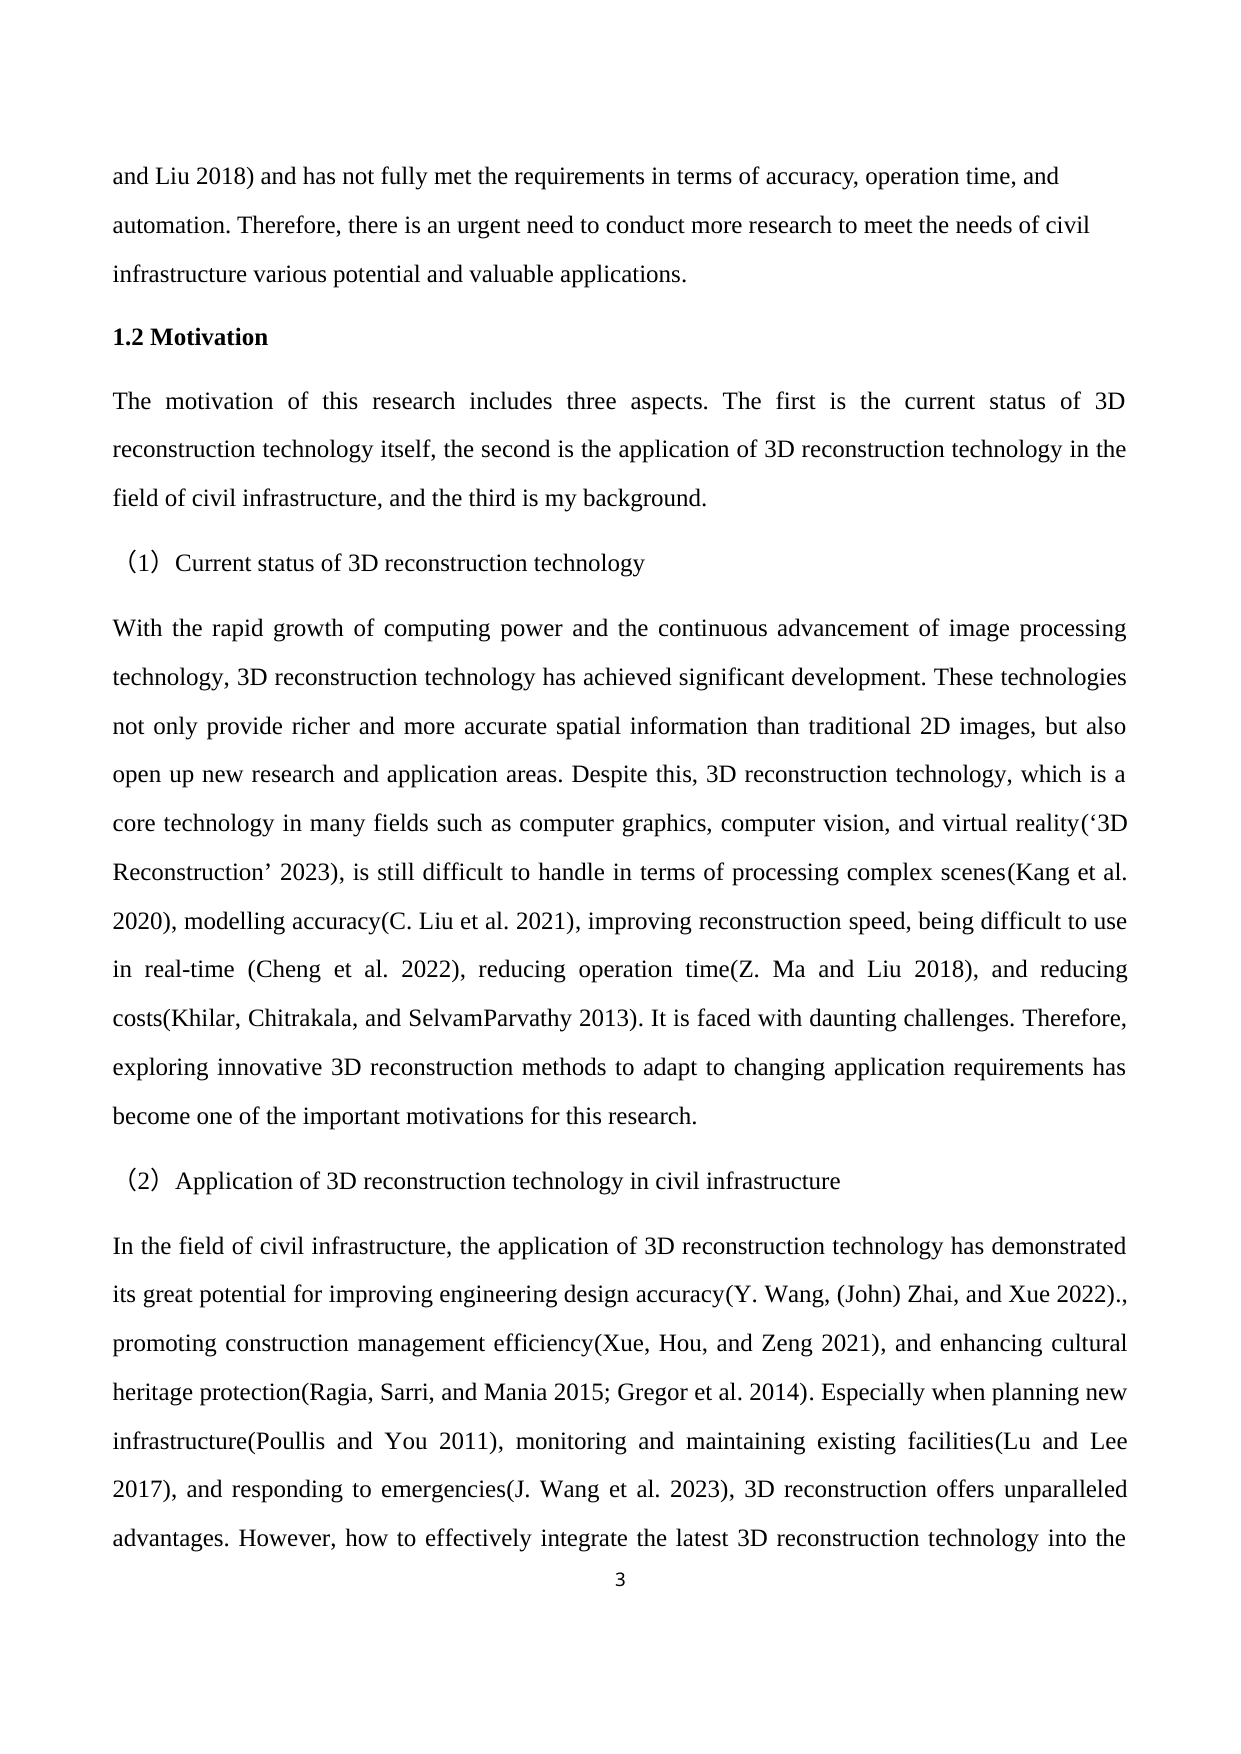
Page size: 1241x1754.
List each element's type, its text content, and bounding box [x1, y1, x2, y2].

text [112, 159, 1128, 289]
text （1）Current status of 3D reconstruction technology [112, 528, 1128, 593]
text With the rapid growth of computing power and the continuous advancement of image processing technology, 3D reconstruction technology has achieved significant development. These technologies not only provide richer and more accurate spatial information than traditional 2D images, but also open up new research and application areas. Despite this, 3D reconstruction technology, which is a core technology in many fields such as computer graphics, computer vision, and virtual reality(‘3D Reconstruction’ 2023), is still difficult to handle in terms of processing complex scenes(Kang et al. 2020), modelling accuracy(C. Liu et al. 2021), improving reconstruction speed, being difficult to use in real-time (Cheng et al. 2022), reducing operation time(Z. Ma and Liu 2018), and reducing costs(Khilar, Chitrakala, and SelvamParvathy 2013). It is faced with daunting challenges. Therefore, exploring innovative 3D reconstruction methods to adapt to changing application requirements has become one of the important motivations for this research. [112, 611, 1128, 1131]
text 1.2 Motivation [112, 320, 1128, 353]
text The motivation of this research includes three aspects. The first is the current status of 3D reconstruction technology itself, the second is the application of 3D reconstruction technology in the field of civil infrastructure, and the third is my background. [112, 384, 1128, 514]
text （2）Application of 3D reconstruction technology in civil infrastructure [112, 1146, 1128, 1211]
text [112, 1229, 1128, 1554]
